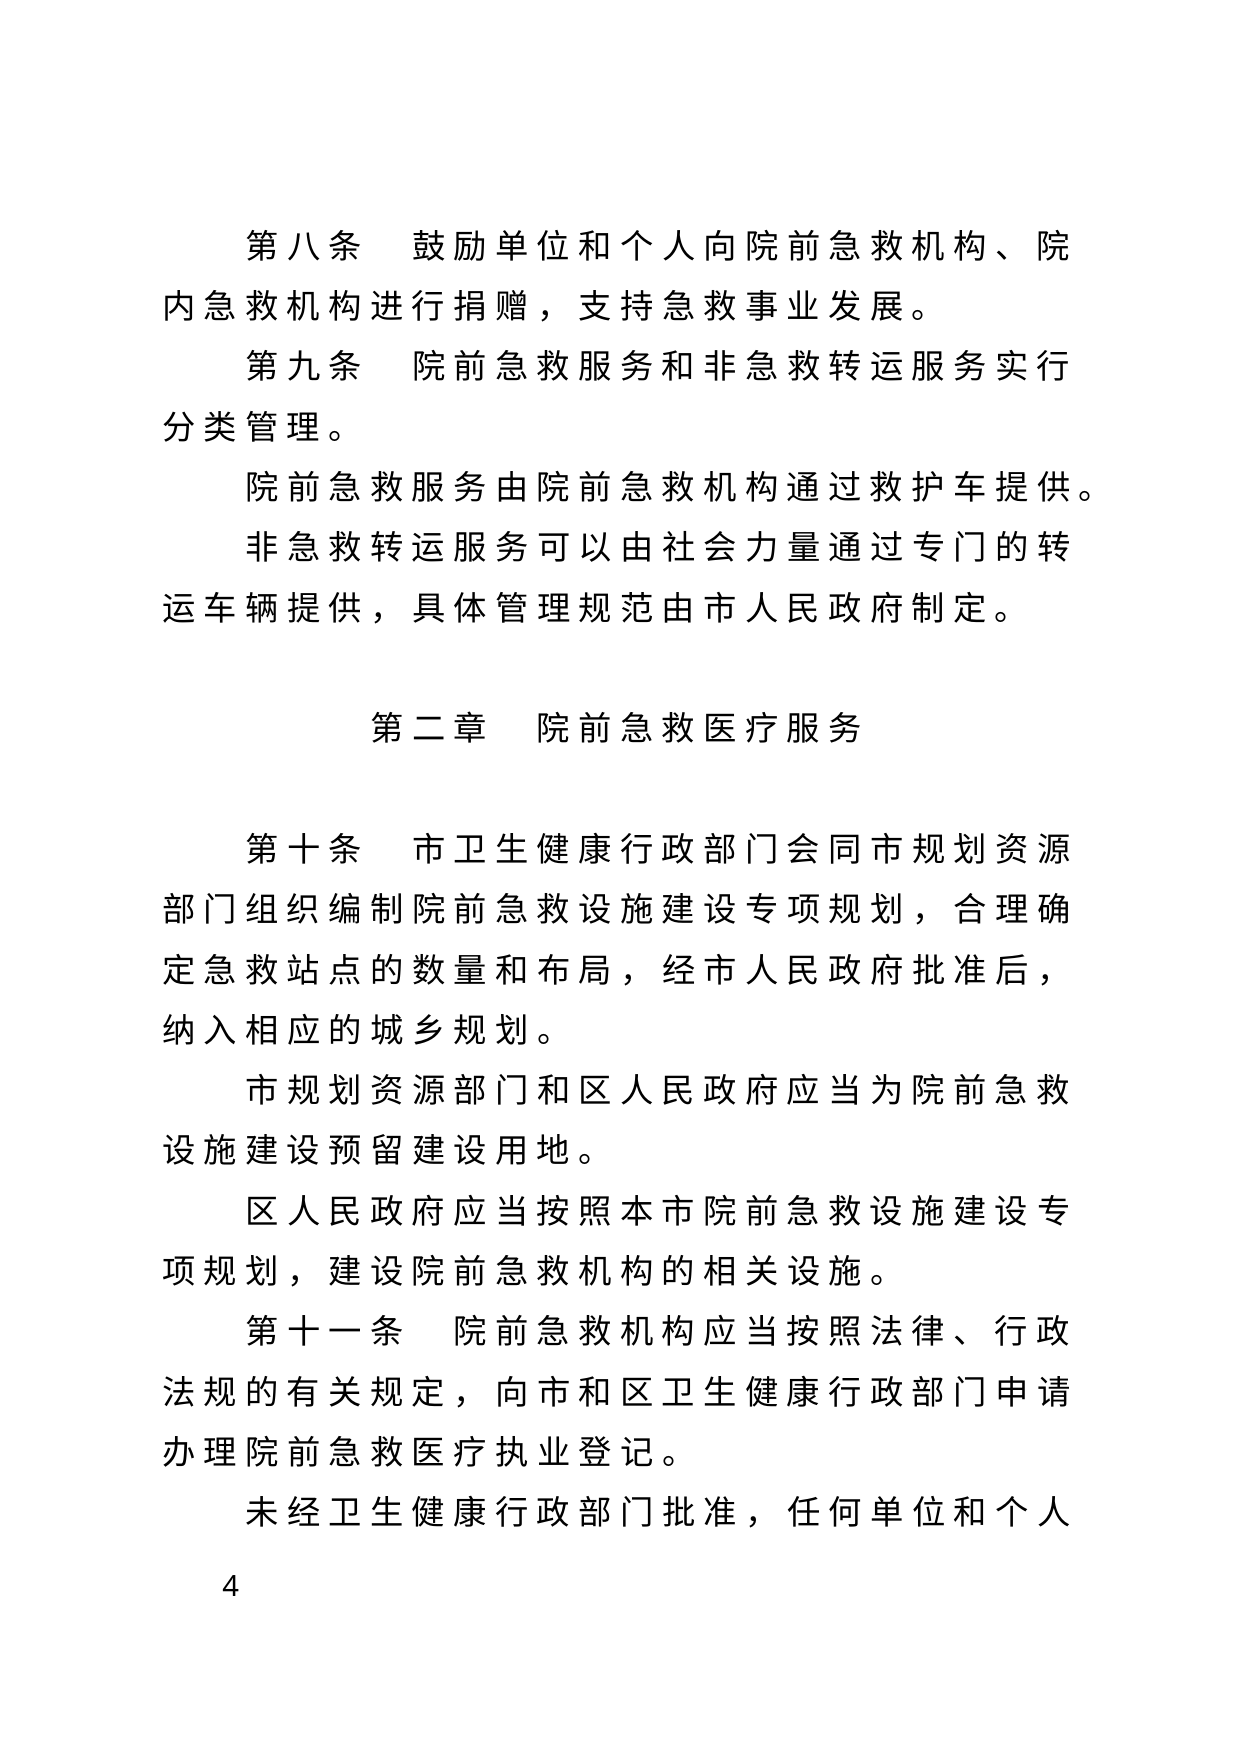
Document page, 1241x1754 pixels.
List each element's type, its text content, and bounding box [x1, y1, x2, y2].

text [162, 1480, 1078, 1540]
text 第十一条 院前急救机构应当按照法律、行政法规的有关规定，向市和区卫生健康行政部门申请办理院前急救医疗执业登记。 [162, 1299, 1078, 1480]
text 非急救转运服务可以由社会力量通过专门的转运车辆提供，具体管理规范由市人民政府制定。 [162, 515, 1078, 636]
text 区人民政府应当按照本市院前急救设施建设专项规划，建设院前急救机构的相关设施。 [162, 1178, 1078, 1299]
text 第十条 市卫生健康行政部门会同市规划资源部门组织编制院前急救设施建设专项规划，合理确定急救站点的数量和布局，经市人民政府批准后，纳入相应的城乡规划。 [162, 817, 1078, 1058]
text 市规划资源部门和区人民政府应当为院前急救设施建设预留建设用地。 [162, 1058, 1078, 1178]
text 院前急救服务由院前急救机构通过救护车提供。 [162, 455, 1078, 515]
text 第二章 院前急救医疗服务 [162, 696, 1078, 756]
text 第九条 院前急救服务和非急救转运服务实行分类管理。 [162, 334, 1078, 455]
text 第八条 鼓励单位和个人向院前急救机构、院内急救机构进行捐赠，支持急救事业发展。 [162, 213, 1078, 334]
